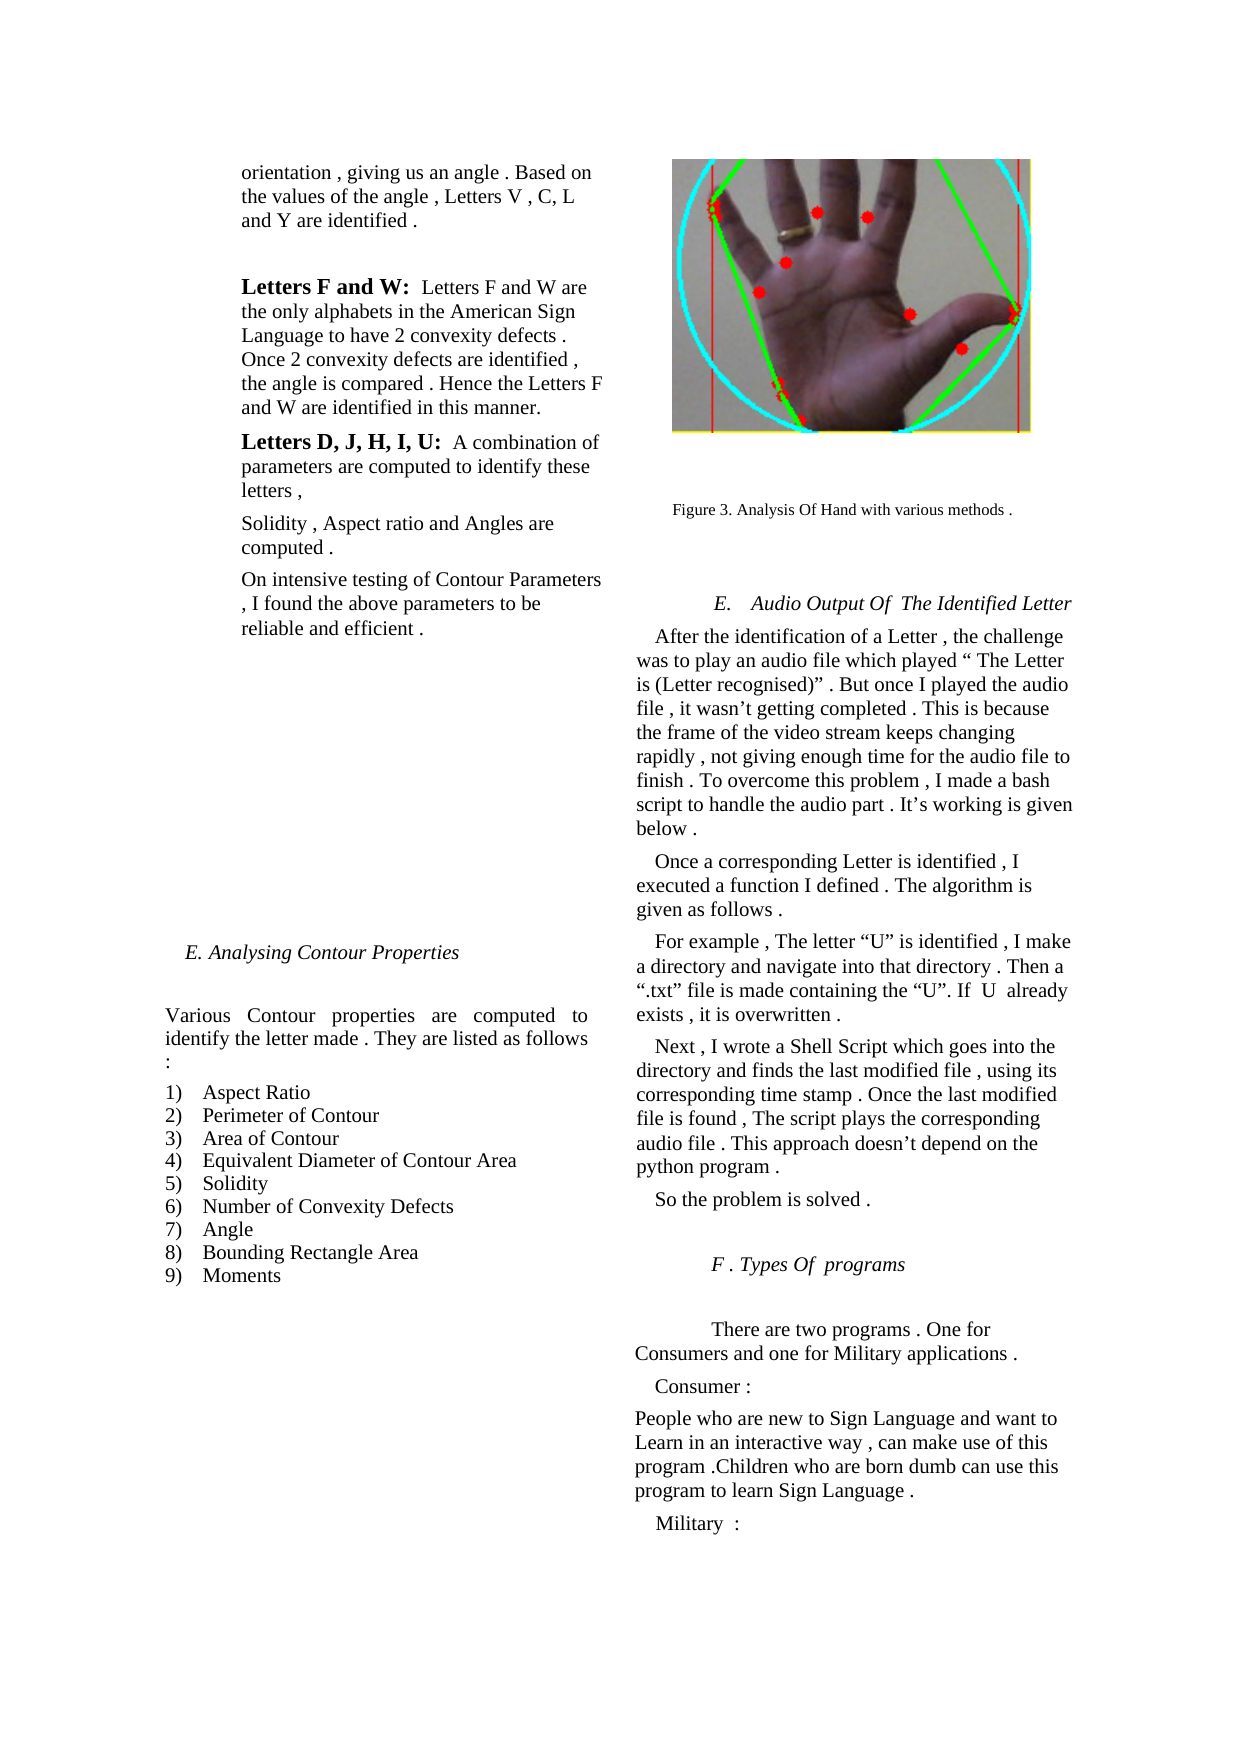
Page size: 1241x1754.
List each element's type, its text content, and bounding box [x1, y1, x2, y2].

list Solidity [165, 1172, 588, 1195]
list Perimeter of Contour [165, 1104, 588, 1127]
text Letters F and W: Letters F and W are the only alphabets in the American Sign Language to have 2 convexity defects . Once 2 convexity defects are identified , the angle is compared . Hence the Letters F and W are identified in this manner. [241, 273, 606, 419]
list Area of Contour [165, 1127, 588, 1150]
list Equivalent Diameter of Contour Area [165, 1150, 588, 1172]
text F . Types Of programs [634, 1252, 1076, 1276]
text On intensive testing of Contour Parameters , I found the above parameters to be reliable and efficient . [241, 567, 606, 639]
list Figure 3. Analysis Of Hand with various methods . [672, 501, 1058, 519]
text Once a corresponding Letter is identified , I executed a function I defined . The algorithm is given as follows . [636, 849, 1076, 921]
text Letters D, J, H, I, U: A combination of parameters are computed to identify these letters , [241, 428, 606, 502]
text There are two programs . One for Consumers and one for Military applications . [634, 1317, 1076, 1365]
list Number of Convexity Defects [165, 1195, 588, 1218]
text E. Analysing Contour Properties [166, 940, 606, 964]
picture [672, 159, 1032, 433]
list Aspect Ratio [165, 1081, 588, 1104]
list Bounding Rectangle Area [165, 1241, 588, 1264]
text For example , The letter “U” is identified , I make a directory and navigate into that directory . Then a “.txt” file is made containing the “U”. If U already exists , it is overwritten . [636, 929, 1076, 1026]
text Military : [634, 1511, 1076, 1535]
text People who are new to Sign Language and want to Learn in an interactive way , can make use of this program .Children who are born dumb can use this program to learn Sign Language . [634, 1406, 1076, 1502]
text Next , I wrote a Shell Script which goes into the directory and finds the last modified file , using its corresponding time stamp . Once the last modified file is found , The script plays the corresponding audio file . This approach doesn’t depend on the python program . [636, 1034, 1076, 1178]
text After the identification of a Letter , the challenge was to play an audio file which played “ The Letter is (Letter recognised)” . But once I played the audio file , it wasn’t getting completed . This is because the frame of the video stream keeps changing rapidly , not giving enough time for the audio file to finish . To overcome this problem , I made a bash script to handle the audio part . It’s working is given below . [636, 624, 1076, 840]
text Consumer : [636, 1373, 1076, 1398]
list Audio Output Of The Identified Letter [714, 591, 1076, 615]
list Moments [165, 1264, 588, 1287]
text So the problem is solved . [636, 1187, 1076, 1211]
text Various Contour properties are computed to identify the letter made . They are listed as follows : [165, 1005, 588, 1073]
list Angle [165, 1218, 588, 1241]
text Solidity , Aspect ratio and Angles are computed . [241, 511, 606, 559]
